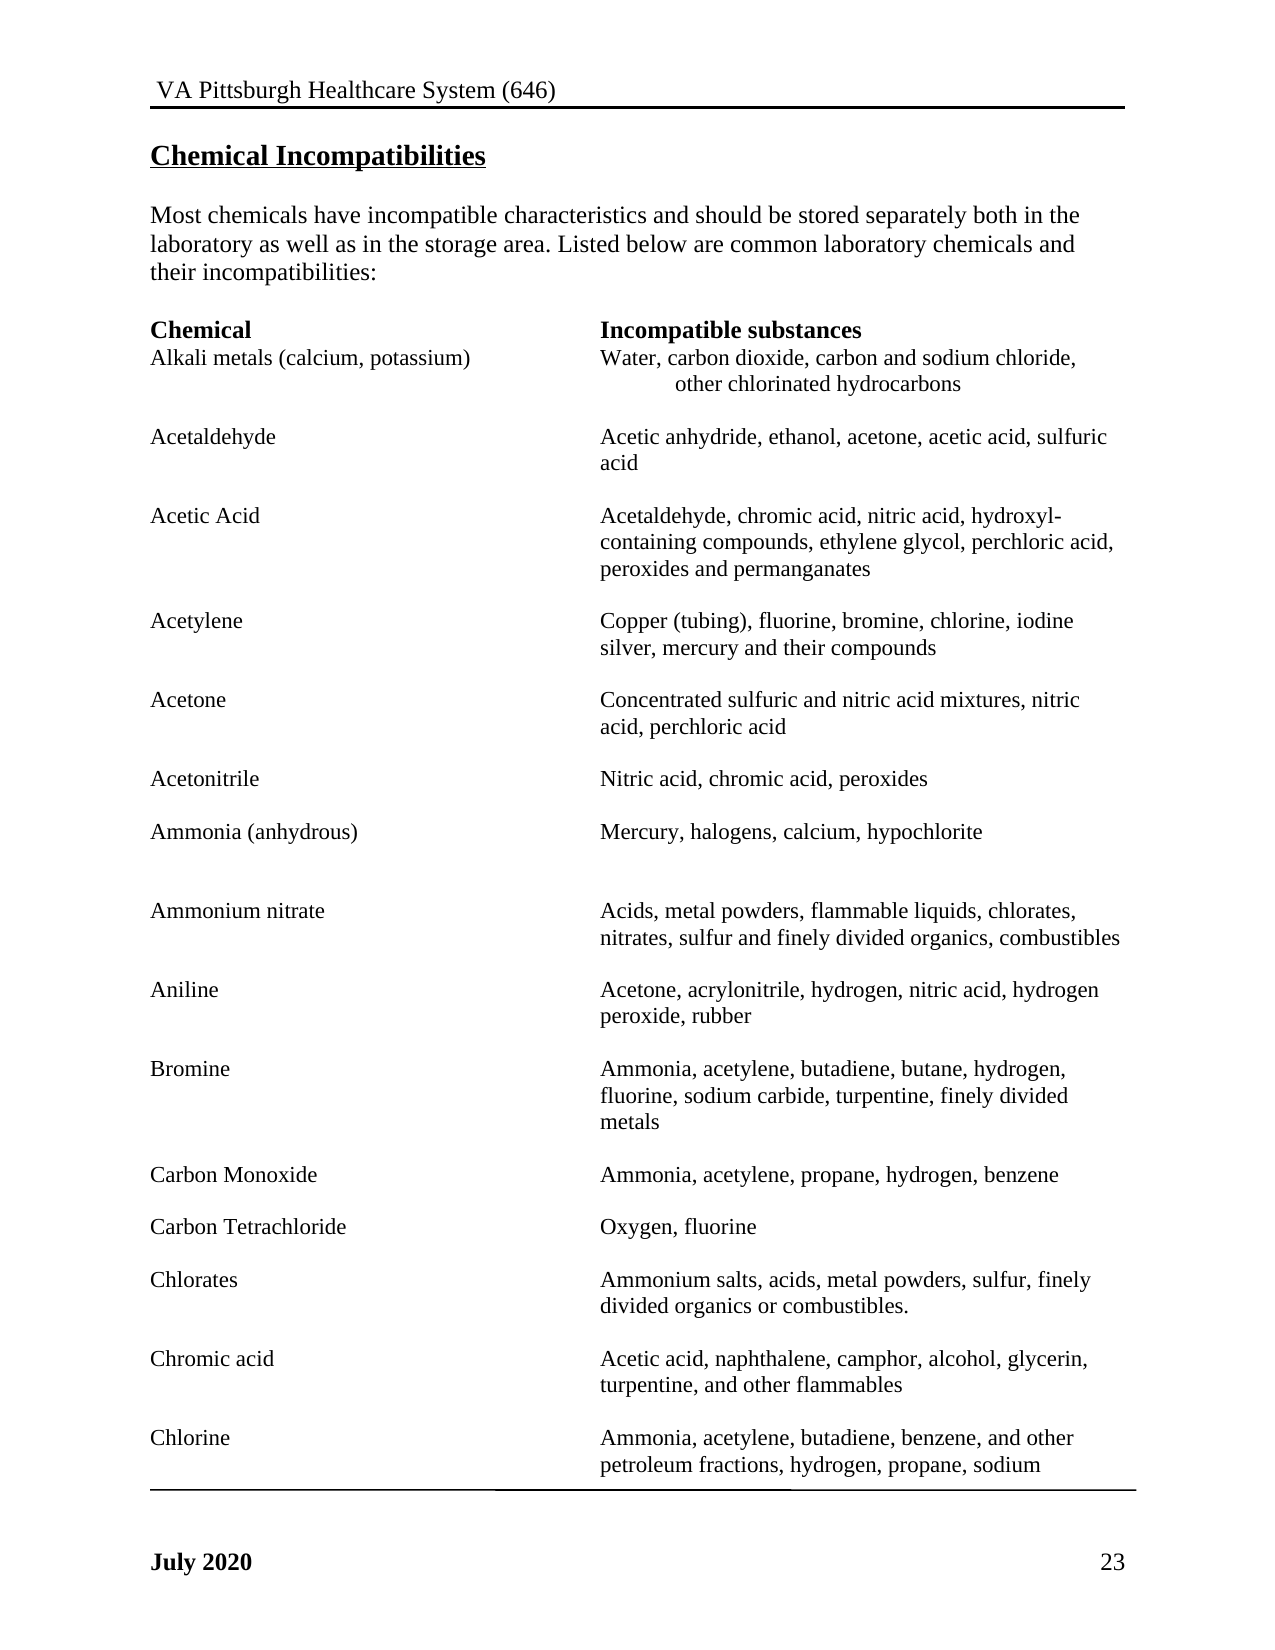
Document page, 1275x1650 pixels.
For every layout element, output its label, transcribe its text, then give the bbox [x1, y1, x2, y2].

text Bromine Ammonia, acetylene, butadiene, butane, hydrogen, fluorine, sodium carbide, turpentine, finely divided metals [150, 1055, 1125, 1134]
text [150, 1424, 1125, 1477]
text Acetaldehyde Acetic anhydride, ethanol, acetone, acetic acid, sulfuric acid [150, 423, 1125, 476]
text Chromic acid Acetic acid, naphthalene, camphor, alcohol, glycerin, turpentine, and other flammables [150, 1345, 1125, 1398]
text Acetic Acid Acetaldehyde, chromic acid, nitric acid, hydroxyl- containing compounds, ethylene glycol, perchloric acid, peroxides and permanganates [150, 502, 1125, 581]
text Acetone Concentrated sulfuric and nitric acid mixtures, nitric acid, perchloric acid [150, 686, 1125, 739]
text Acetonitrile Nitric acid, chromic acid, peroxides [150, 765, 1125, 792]
text Acetylene Copper (tubing), fluorine, bromine, chlorine, iodine silver, mercury and their compounds [150, 607, 1125, 660]
text Most chemicals have incompatible characteristics and should be stored separately both in the laboratory as well as in the storage area. Listed below are common laboratory chemicals and their incompatibilities: [150, 200, 1125, 286]
text Alkali metals (calcium, potassium) Water, carbon dioxide, carbon and sodium chloride, other chlorinated hydrocarbons [150, 344, 1125, 396]
text Chlorates Ammonium salts, acids, metal powders, sulfur, finely divided organics or combustibles. [150, 1266, 1125, 1319]
text Chemical Incompatibilities [150, 138, 1125, 171]
text Ammonia (anhydrous) Mercury, halogens, calcium, hypochlorite [150, 818, 1125, 844]
text Chemical Incompatible substances [150, 315, 1125, 344]
text Carbon Monoxide Ammonia, acetylene, propane, hydrogen, benzene [150, 1161, 1125, 1187]
text Aniline Acetone, acrylonitrile, hydrogen, nitric acid, hydrogen peroxide, rubber [150, 976, 1125, 1029]
text Carbon Tetrachloride Oxygen, fluorine [150, 1213, 1125, 1240]
text Ammonium nitrate Acids, metal powders, flammable liquids, chlorates, nitrates, sulfur and finely divided organics, combustibles [150, 897, 1125, 950]
